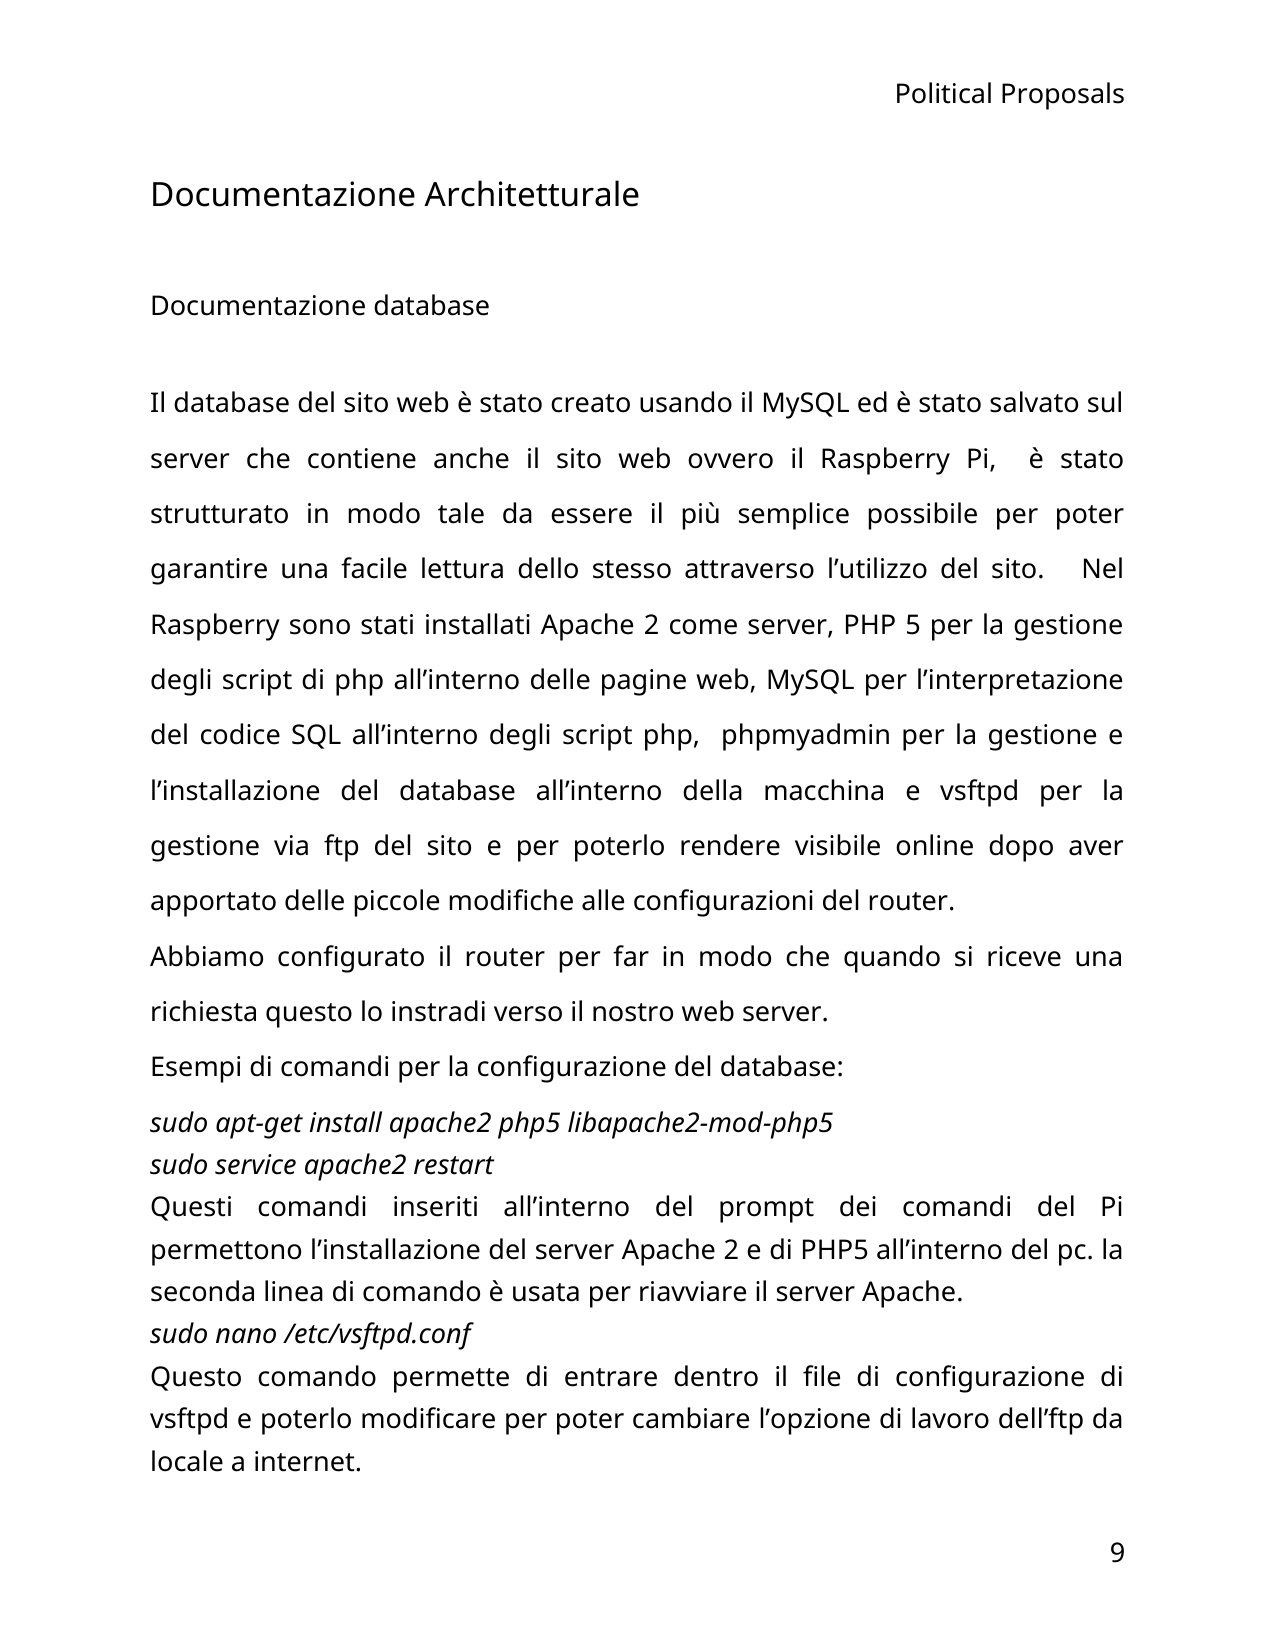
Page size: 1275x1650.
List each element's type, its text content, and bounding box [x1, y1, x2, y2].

text Esempi di comandi per la configurazione del database: [150, 1048, 1125, 1084]
text Questo comando permette di entrare dentro il file di configurazione di vsftpd e poterlo modificare per poter cambiare l’opzione di lavoro dell’ftp da locale a internet. [150, 1357, 1125, 1479]
text sudo service apache2 restart [150, 1145, 1125, 1182]
text Il database del sito web è stato creato usando il MySQL ed è stato salvato sul server che contiene anche il sito web ovvero il Raspberry Pi, è stato strutturato in modo tale da essere il più semplice possibile per poter garantire una facile lettura dello stesso attraverso l’utilizzo del sito. Nel Raspberry sono stati installati Apache 2 come server, PHP 5 per la gestione degli script di php all’interno delle pagine web, MySQL per l’interpretazione del codice SQL all’interno degli script php, phpmyadmin per la gestione e l’installazione del database all’interno della macchina e vsftpd per la gestione via ftp del sito e per poterlo rendere visibile online dopo aver apportato delle piccole modifiche alle configurazioni del router. [150, 384, 1125, 919]
subtitle Documentazione database [150, 286, 1125, 323]
text sudo nano /etc/vsftpd.conf [150, 1315, 1125, 1352]
text sudo apt-get install apache2 php5 libapache2-mod-php5 [150, 1103, 1125, 1140]
subtitle Documentazione Architetturale [150, 171, 1125, 216]
text Questi comandi inseriti all’interno del prompt dei comandi del Pi permettono l’installazione del server Apache 2 e di PHP5 all’interno del pc. la seconda linea di comando è usata per riavviare il server Apache. [150, 1188, 1125, 1309]
text Abbiamo configurato il router per far in modo che quando si riceve una richiesta questo lo instradi verso il nostro web server. [150, 937, 1125, 1029]
